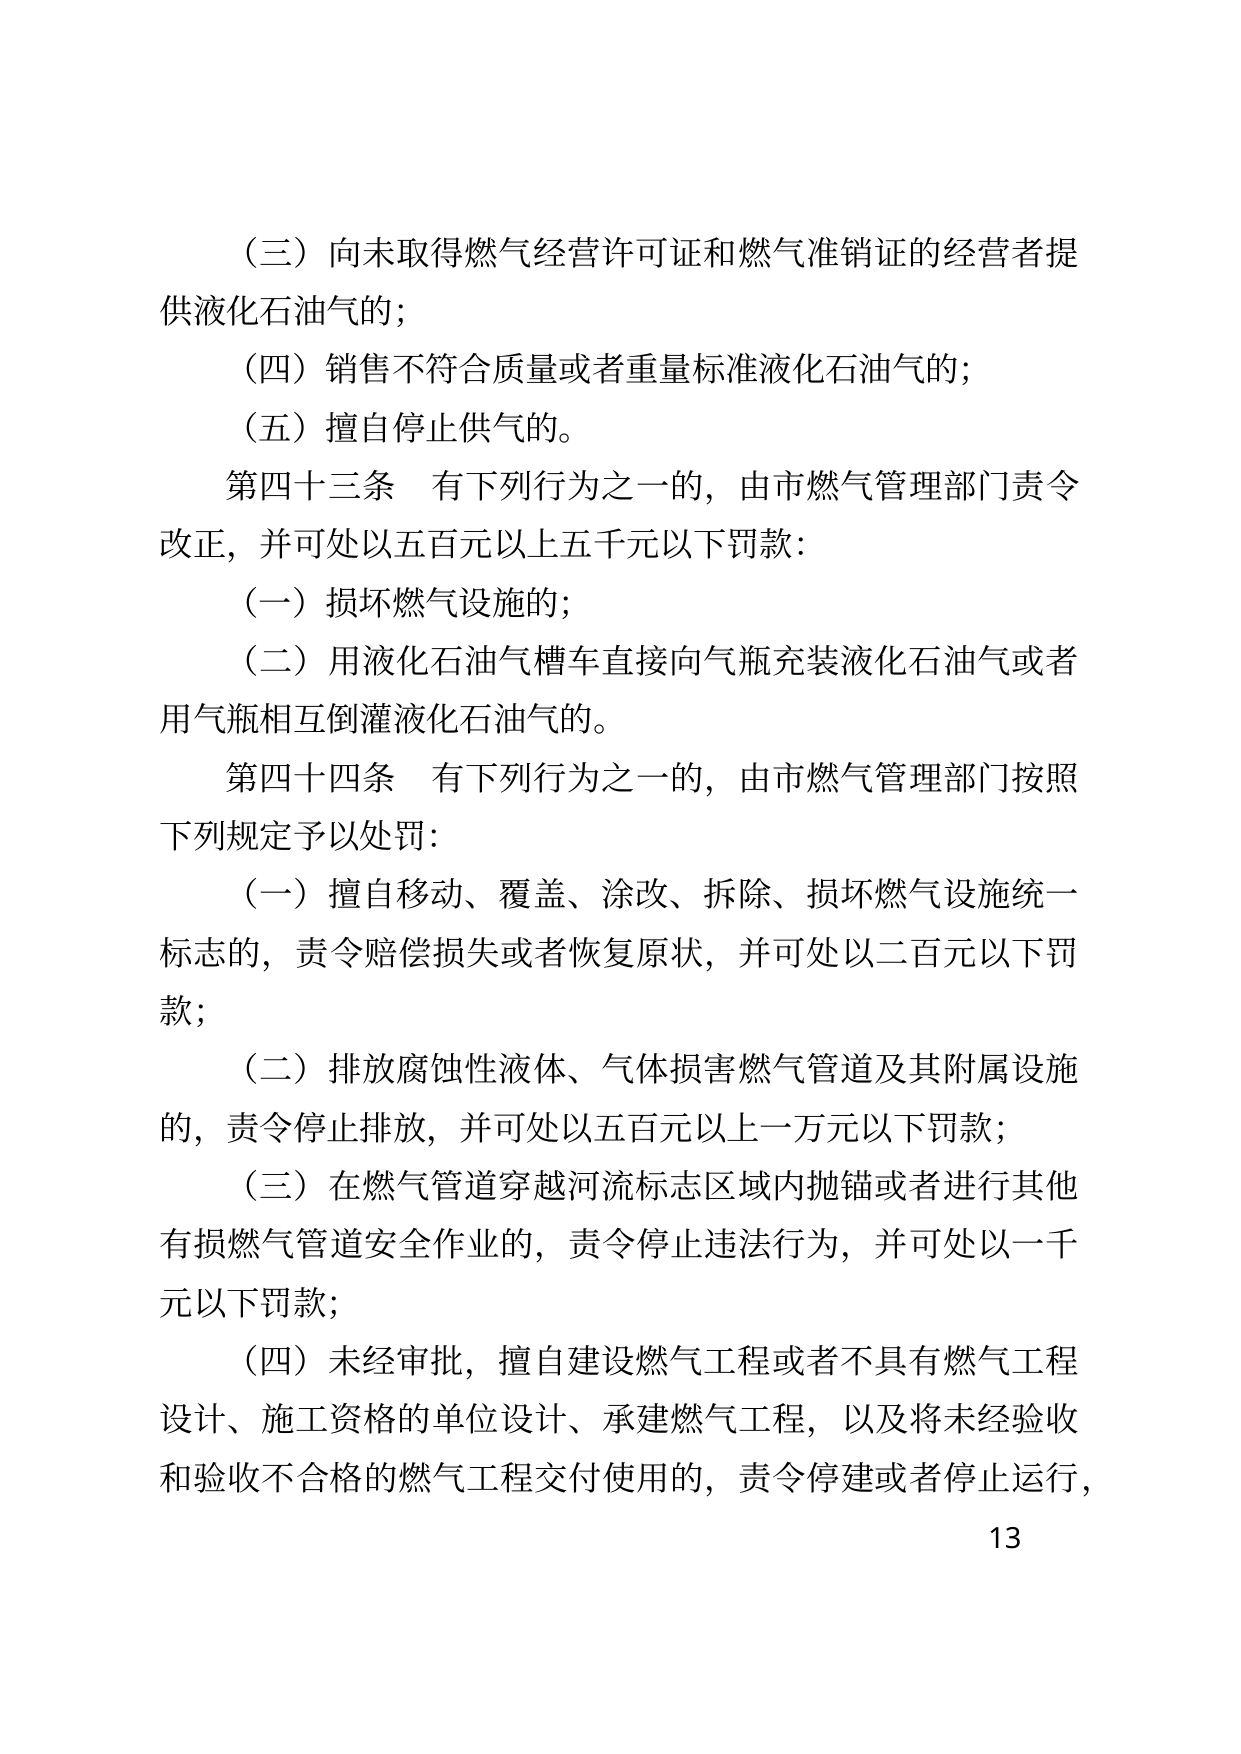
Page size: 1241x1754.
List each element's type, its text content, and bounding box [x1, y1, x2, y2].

text （三）向未取得燃气经营许可证和燃气准销证的经营者提供液化石油气的； [159, 218, 1081, 335]
text （四）销售不符合质量或者重量标准液化石油气的； [159, 335, 1081, 393]
text （三）在燃气管道穿越河流标志区域内抛锚或者进行其他有损燃气管道安全作业的，责令停止违法行为，并可处以一千元以下罚款； [159, 1152, 1081, 1327]
text （二）排放腐蚀性液体、气体损害燃气管道及其附属设施的，责令停止排放，并可处以五百元以上一万元以下罚款； [159, 1035, 1081, 1152]
text （一）损坏燃气设施的； [159, 568, 1081, 627]
text （一）擅自移动、覆盖、涂改、拆除、损坏燃气设施统一标志的，责令赔偿损失或者恢复原状，并可处以二百元以下罚款； [159, 860, 1081, 1035]
text （五）擅自停止供气的。 [159, 393, 1081, 452]
text 第四十三条 有下列行为之一的，由市燃气管理部门责令改正，并可处以五百元以上五千元以下罚款： [159, 452, 1081, 568]
text （二）用液化石油气槽车直接向气瓶充装液化石油气或者用气瓶相互倒灌液化石油气的。 [159, 627, 1081, 743]
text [159, 1327, 1081, 1502]
text 第四十四条 有下列行为之一的，由市燃气管理部门按照下列规定予以处罚： [159, 743, 1081, 860]
